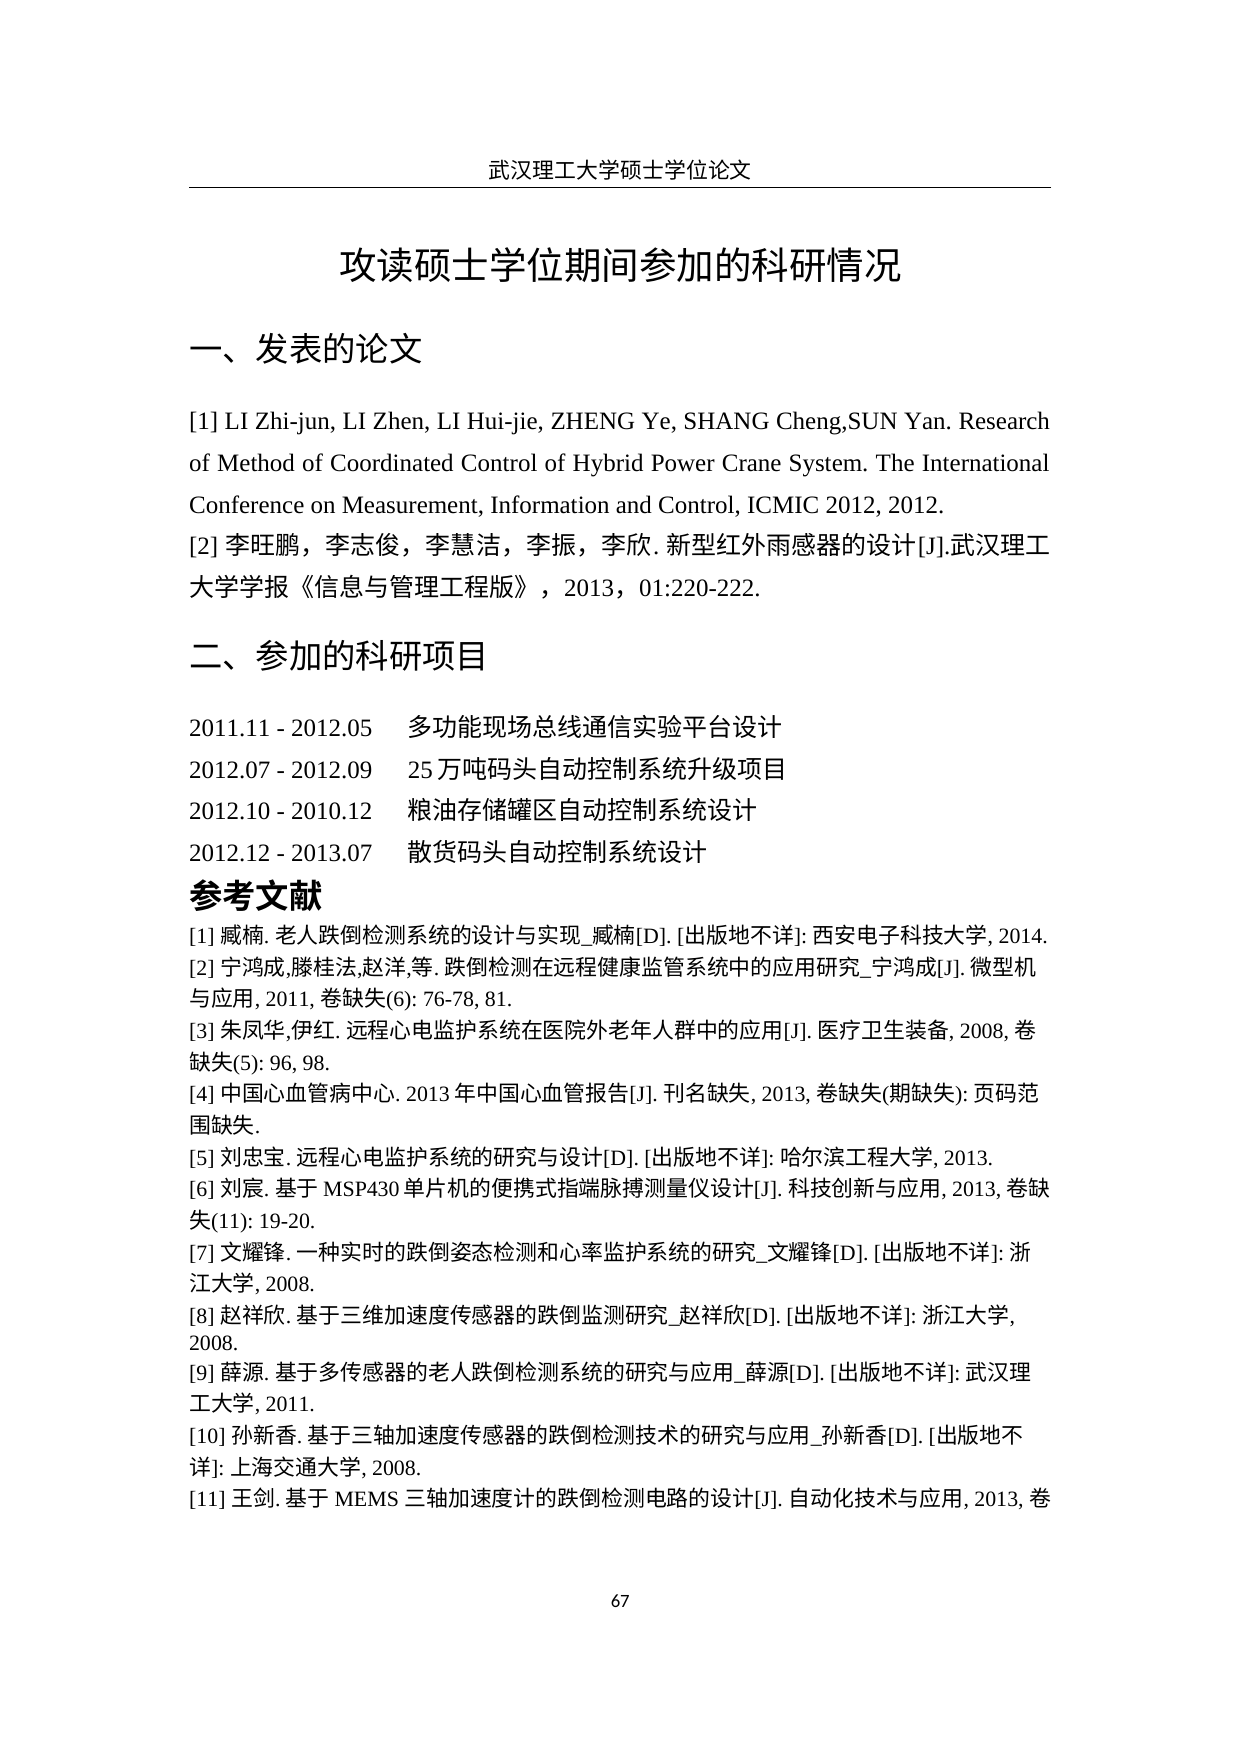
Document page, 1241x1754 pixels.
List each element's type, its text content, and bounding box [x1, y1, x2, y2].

text [9] 薛源. 基于多传感器的老人跌倒检测系统的研究与应用_薛源[D]. [出版地不详]: 武汉理工大学, 2011. [189, 1355, 1051, 1418]
text 攻读硕士学位期间参加的科研情况 [189, 246, 1051, 288]
text 2011.11 - 2012.05 多功能现场总线通信实验平台设计 [189, 703, 1051, 745]
text [6] 刘宸. 基于MSP430单片机的便携式指端脉搏测量仪设计[J]. 科技创新与应用, 2013, 卷缺失(11): 19-20. [189, 1171, 1051, 1234]
text 2012.12 - 2013.07 散货码头自动控制系统设计 [189, 828, 1051, 870]
text [4] 中国心血管病中心. 2013年中国心血管报告[J]. 刊名缺失, 2013, 卷缺失(期缺失): 页码范围缺失. [189, 1076, 1051, 1139]
text [1] 臧楠. 老人跌倒检测系统的设计与实现_臧楠[D]. [出版地不详]: 西安电子科技大学, 2014. [189, 918, 1051, 949]
text [3] 朱凤华,伊红. 远程心电监护系统在医院外老年人群中的应用[J]. 医疗卫生装备, 2008, 卷缺失(5): 96, 98. [189, 1013, 1051, 1076]
text [5] 刘忠宝. 远程心电监护系统的研究与设计[D]. [出版地不详]: 哈尔滨工程大学, 2013. [189, 1139, 1051, 1171]
text [2] 李旺鹏，李志俊，李慧洁，李振，李欣. 新型红外雨感器的设计[J].武汉理工大学学报《信息与管理工程版》，2013，01:220-222. [189, 521, 1051, 605]
text 一、发表的论文 [189, 323, 1051, 371]
text [1] LI Zhi-jun, LI Zhen, LI Hui-jie, ZHENG Ye, SHANG Cheng,SUN Yan. Research of Method of Coordinated Control of Hybrid Power Crane System. The International Conference on Measurement, Information and Control, ICMIC 2012, 2012. [189, 396, 1051, 521]
text [2] 宁鸿成,滕桂法,赵洋,等. 跌倒检测在远程健康监管系统中的应用研究_宁鸿成[J]. 微型机与应用, 2011, 卷缺失(6): 76-78, 81. [189, 949, 1051, 1013]
text 2012.07 - 2012.09 25万吨码头自动控制系统升级项目 [189, 745, 1051, 786]
text 2012.10 - 2010.12 粮油存储罐区自动控制系统设计 [189, 786, 1051, 828]
text [8] 赵祥欣. 基于三维加速度传感器的跌倒监测研究_赵祥欣[D]. [出版地不详]: 浙江大学, 2008. [189, 1298, 1051, 1355]
text [7] 文耀锋. 一种实时的跌倒姿态检测和心率监护系统的研究_文耀锋[D]. [出版地不详]: 浙江大学, 2008. [189, 1234, 1051, 1298]
text 参考文献 [189, 870, 1051, 918]
text [10] 孙新香. 基于三轴加速度传感器的跌倒检测技术的研究与应用_孙新香[D]. [出版地不详]: 上海交通大学, 2008. [189, 1418, 1051, 1481]
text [189, 1481, 1051, 1513]
text 二、参加的科研项目 [189, 630, 1051, 678]
